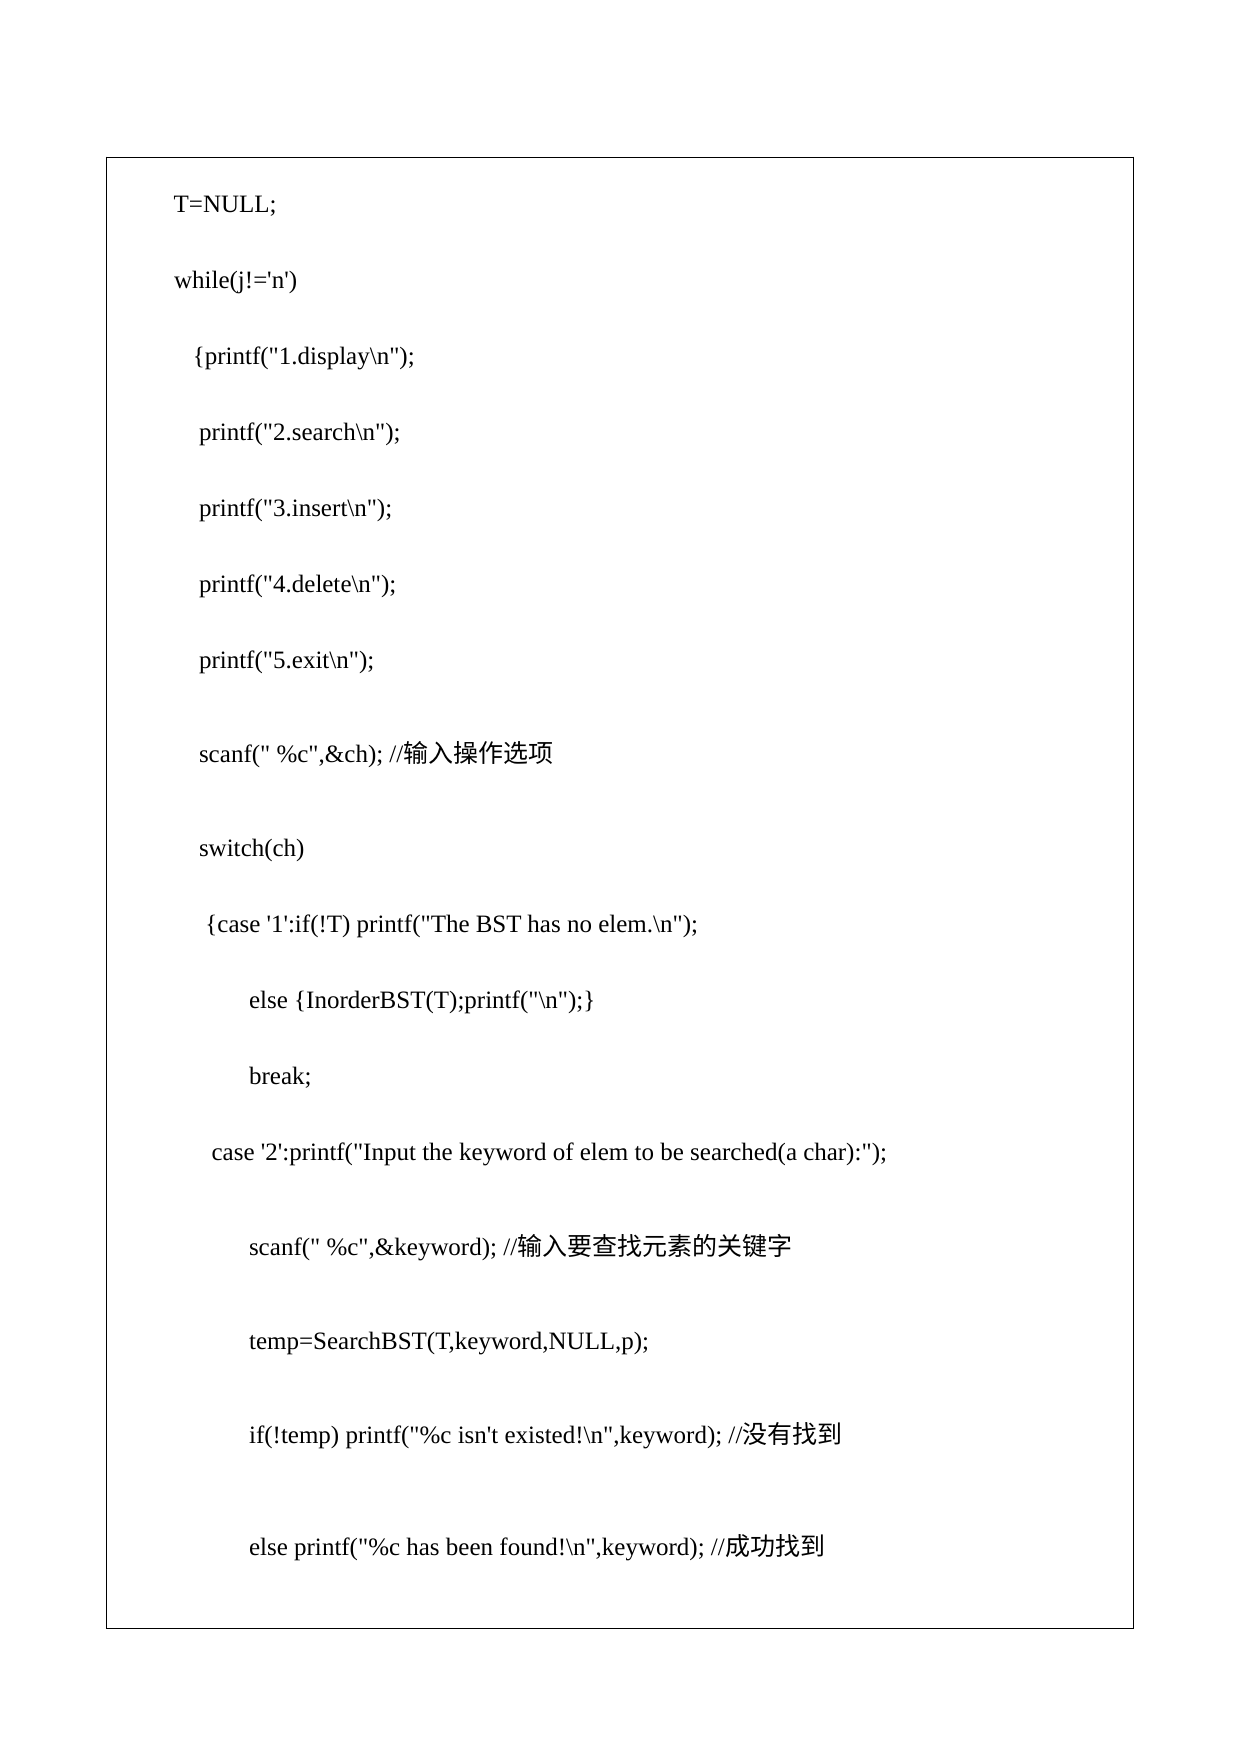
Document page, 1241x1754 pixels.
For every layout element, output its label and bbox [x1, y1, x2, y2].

table_cell [107, 158, 1133, 1628]
